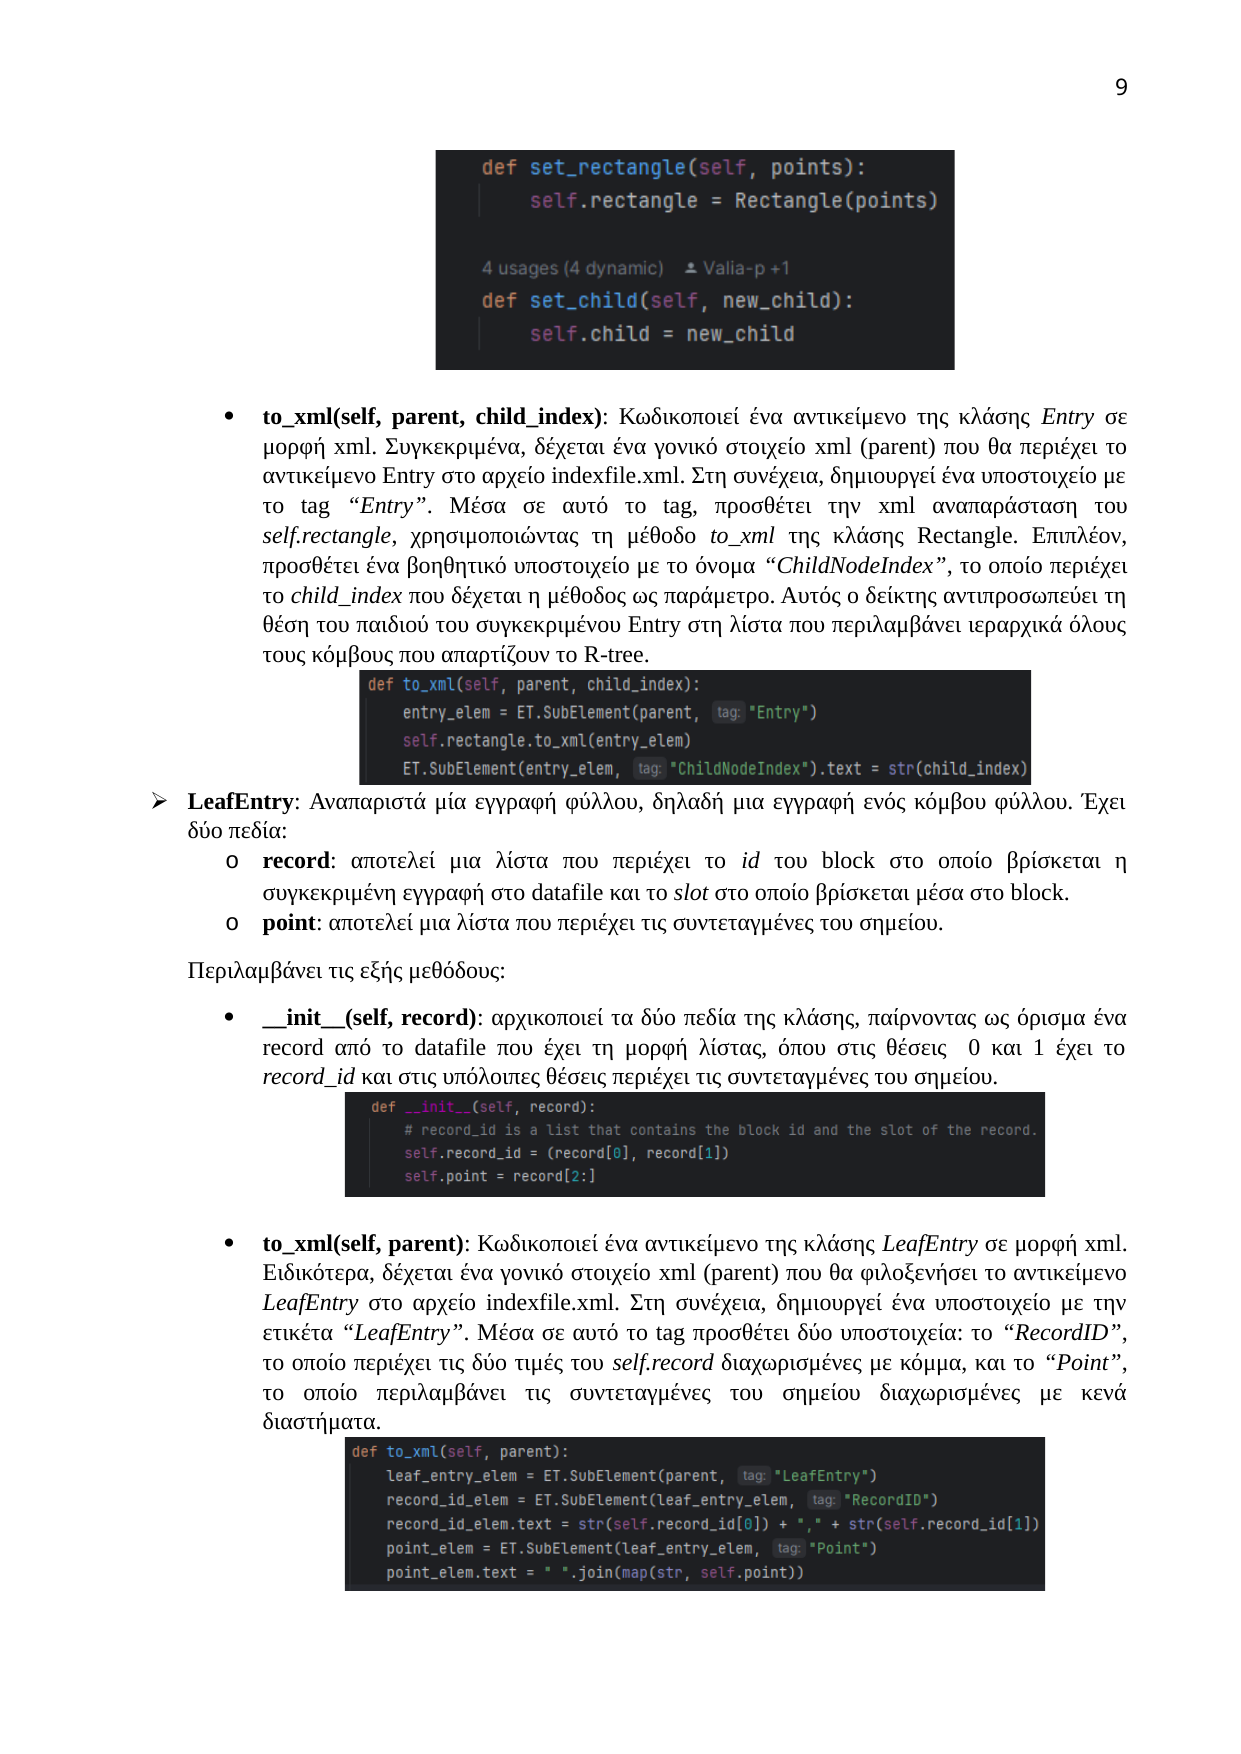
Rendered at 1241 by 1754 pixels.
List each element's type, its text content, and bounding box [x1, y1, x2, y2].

list to_xml(self, parent, child_index): Κωδικοποιεί ένα αντικείμενο της κλάσης Entry σε μορφή xml. Συγκεκριμένα, δέχεται ένα γονικό στοιχείο xml (parent) που θα περιέχει το αντικείμενο Entry στο αρχείο indexfile.xml. Στη συνέχεια, δημιουργεί ένα υποστοιχείο με το tag “Entry”. Μέσα σε αυτό το tag, προσθέτει την xml αναπαράσταση του self.rectangle, χρησιμοποιώντας τη μέθοδο to_xml της κλάσης Rectangle. Επιπλέον, προσθέτει ένα βοηθητικό υποστοιχείο με το όνομα “ChildNodeIndex”, το οποίο περιέχει το child_index που δέχεται η μέθοδος ως παράμετρο. Αυτός ο δείκτης αντιπροσωπεύει τη θέση του παιδιού του συγκεκριμένου Entry στη λίστα που περιλαμβάνει ιεραρχικά όλους τους κόμβους που απαρτίζουν το R-tree. [225, 402, 1128, 668]
list to_xml(self, parent): Κωδικοποιεί ένα αντικείμενο της κλάσης LeafEntry σε μορφή xml. Ειδικότερα, δέχεται ένα γονικό στοιχείο xml (parent) που θα φιλοξενήσει το αντικείμενο LeafEntry στο αρχείο indexfile.xml. Στη συνέχεια, δημιουργεί ένα υποστοιχείο με την ετικέτα “LeafEntry”. Μέσα σε αυτό το tag προσθέτει δύο υποστοιχεία: το “RecordID”, το οποίο περιέχει τις δύο τιμές του self.record διαχωρισμένες με κόμμα, και το “Point”, το οποίο περιλαμβάνει τις συντεταγμένες του σημείου διαχωρισμένες με κενά διαστήματα. [225, 1228, 1128, 1435]
picture [344, 1437, 1046, 1591]
text Περιλαμβάνει τις εξής μεθόδους: [187, 956, 1128, 984]
list LeafEntry: Αναπαριστά μία εγγραφή φύλλου, δηλαδή μια εγγραφή ενός κόμβου φύλλου. Έχει δύο πεδία: [150, 787, 1128, 844]
list __init__(self, record): αρχικοποιεί τα δύο πεδία της κλάσης, παίρνοντας ως όρισμα ένα record από το datafile που έχει τη μορφή λίστας, όπου στις θέσεις 0 και 1 έχει το record_id και στις υπόλοιπες θέσεις περιέχει τις συντεταγμένες του σημείου. [225, 1003, 1128, 1090]
picture [435, 150, 955, 370]
picture [359, 670, 1032, 785]
list point: αποτελεί μια λίστα που περιέχει τις συντεταγμένες του σημείου. [225, 908, 1128, 937]
list record: αποτελεί μια λίστα που περιέχει το id του block στο οποίο βρίσκεται η συγκεκριμένη εγγραφή στο datafile και το slot στο οποίο βρίσκεται μέσα στο block. [225, 846, 1128, 906]
picture [344, 1092, 1046, 1197]
